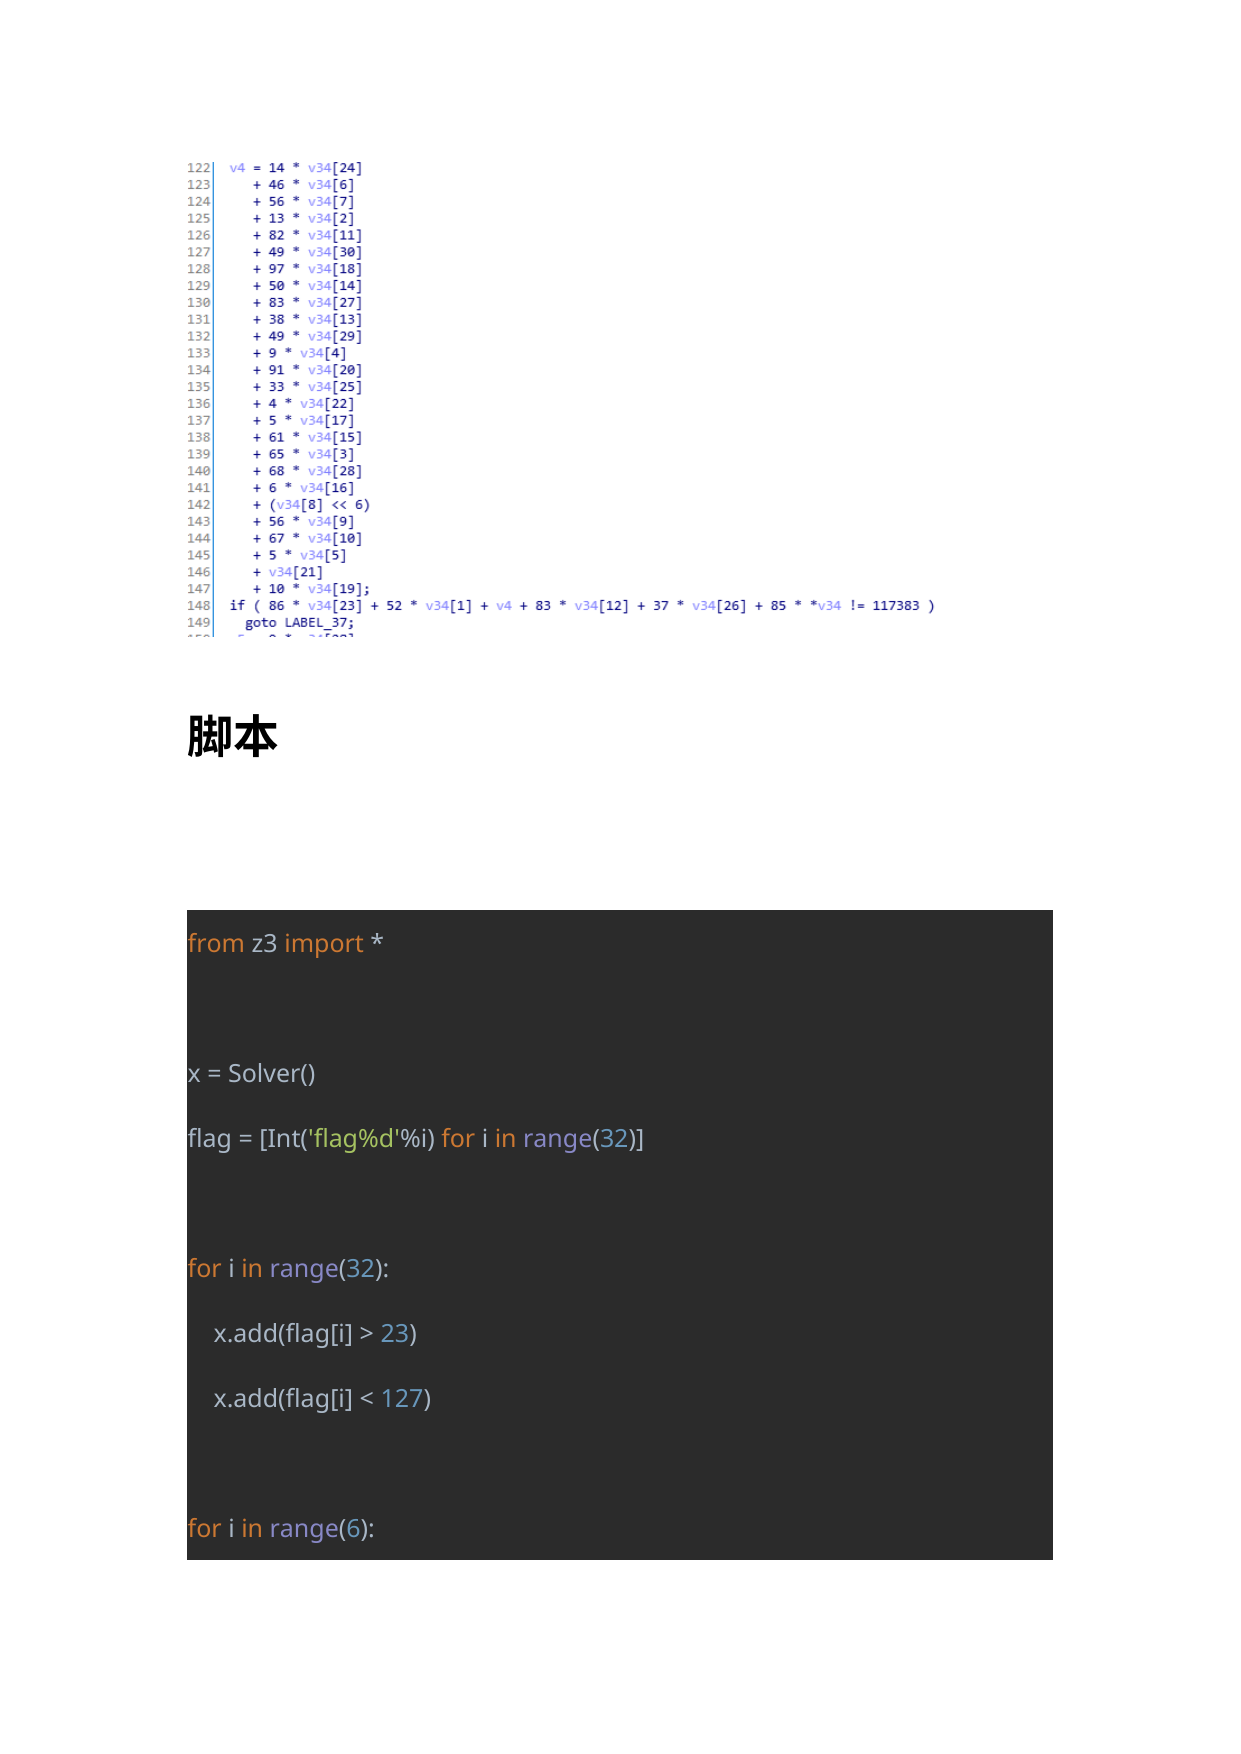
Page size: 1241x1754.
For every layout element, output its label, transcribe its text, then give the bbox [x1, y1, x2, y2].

subtitle 脚本 [187, 685, 1053, 782]
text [187, 910, 1053, 1560]
picture [187, 162, 1053, 637]
